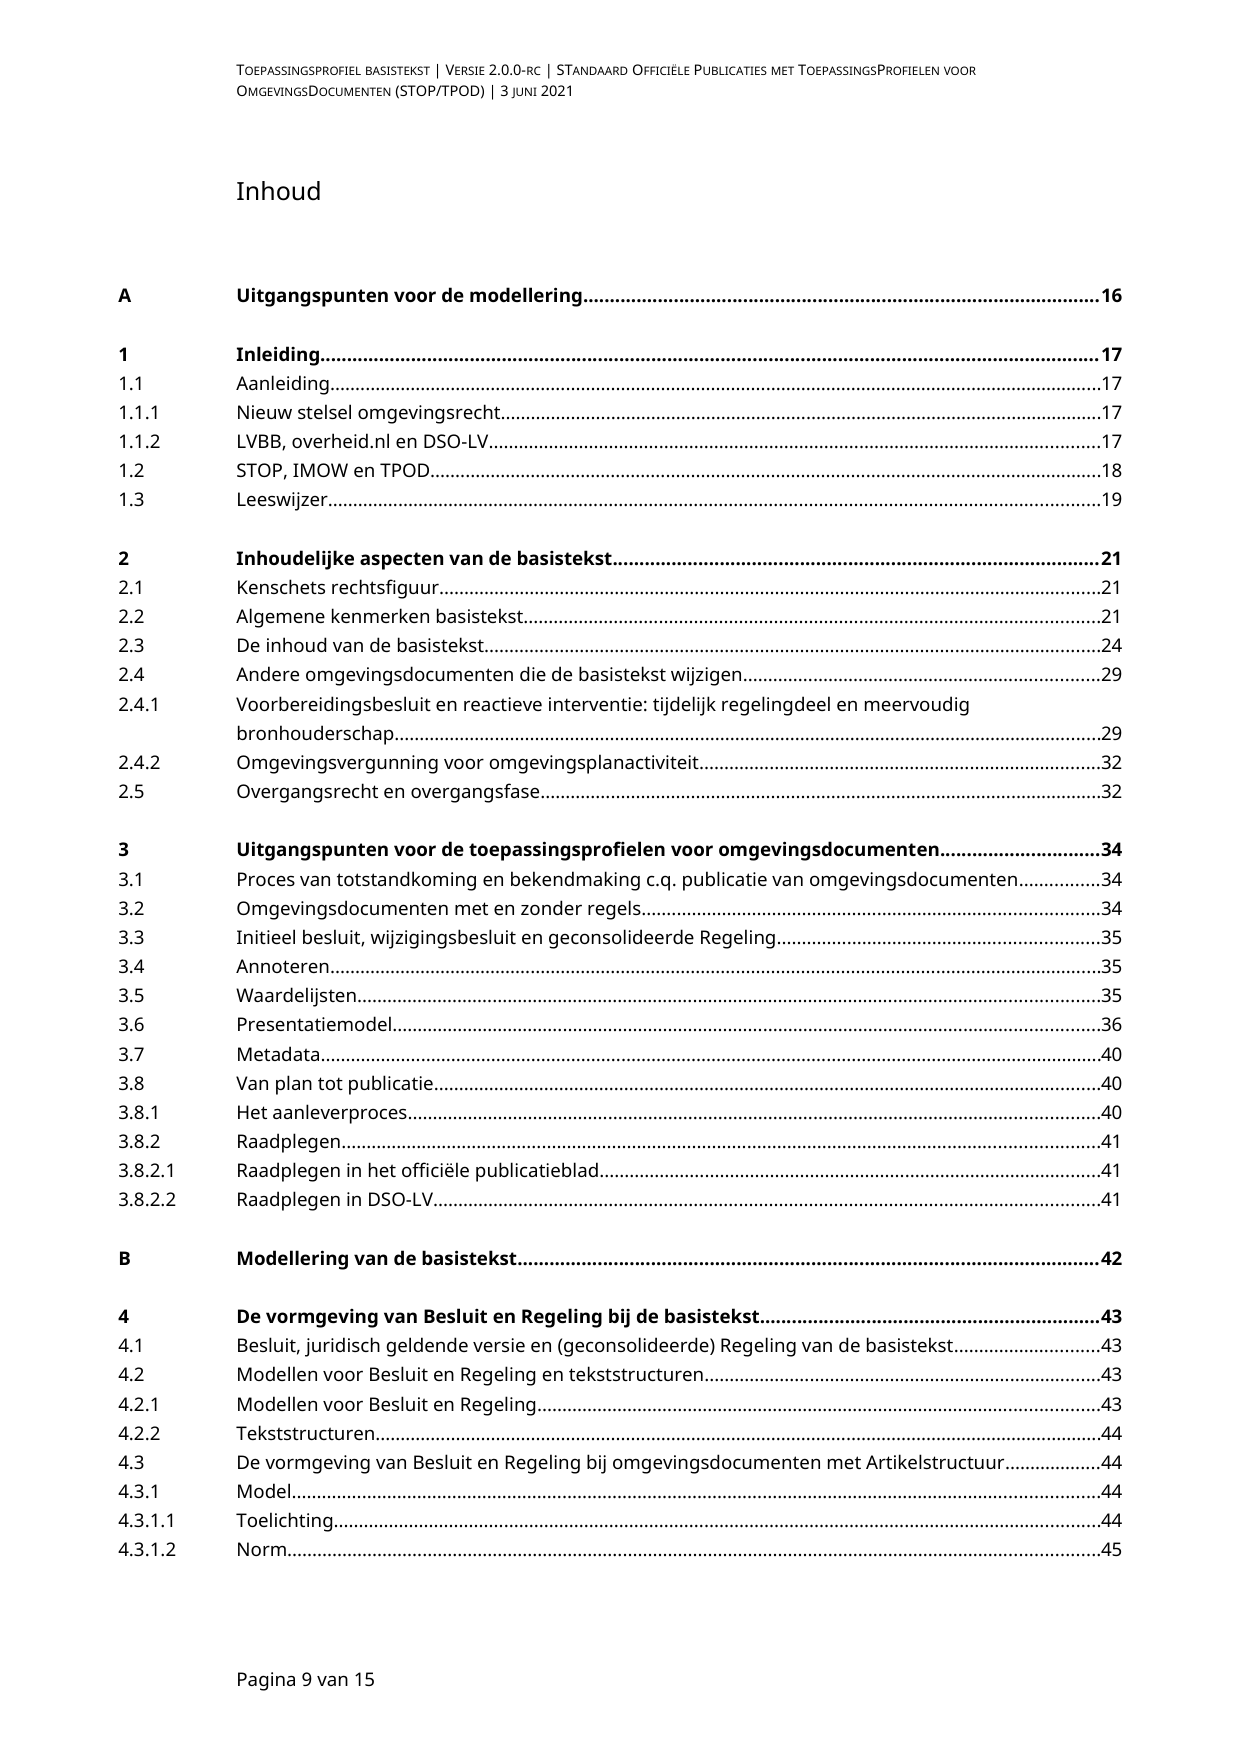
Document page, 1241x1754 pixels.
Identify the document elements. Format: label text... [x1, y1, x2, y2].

text 2.3 De inhoud van de basistekst 24 [118, 629, 1122, 658]
text 2.4.1 Voorbereidingsbesluit en reactieve interventie: tijdelijk regelingdeel en meervoudig bronhouderschap 29 [118, 688, 1122, 746]
text 3.8.2.1 Raadplegen in het officiële publicatieblad 41 [118, 1154, 1122, 1183]
text 4.3 De vormgeving van Besluit en Regeling bij omgevingsdocumenten met Artikelstructuur 44 [118, 1446, 1122, 1475]
text 1.1.1 Nieuw stelsel omgevingsrecht 17 [118, 396, 1122, 425]
text 2.2 Algemene kenmerken basistekst 21 [118, 600, 1122, 629]
text 2.1 Kenschets rechtsfiguur 21 [118, 571, 1122, 600]
text 3 Uitgangspunten voor de toepassingsprofielen voor omgevingsdocumenten 34 [118, 833, 1122, 863]
text 4.2.2 Tekststructuren 44 [118, 1417, 1122, 1446]
text 3.7 Metadata 40 [118, 1038, 1122, 1067]
text 4.1 Besluit, juridisch geldende versie en (geconsolideerde) Regeling van de basistekst 43 [118, 1329, 1122, 1358]
text 1.1 Aanleiding 17 [118, 367, 1122, 396]
text A Uitgangspunten voor de modellering 16 [118, 279, 1122, 308]
text 4.2.1 Modellen voor Besluit en Regeling 43 [118, 1388, 1122, 1417]
text 3.6 Presentatiemodel 36 [118, 1008, 1122, 1038]
text 4 De vormgeving van Besluit en Regeling bij de basistekst 43 [118, 1300, 1122, 1329]
text 1.1.2 LVBB, overheid.nl en DSO-LV 17 [118, 425, 1122, 454]
text 1 Inleiding 17 [118, 338, 1122, 367]
text 1.3 Leeswijzer 19 [118, 483, 1122, 513]
text 3.1 Proces van totstandkoming en bekendmaking c.q. publicatie van omgevingsdocumenten 34 [118, 863, 1122, 892]
text 3.8.2 Raadplegen 41 [118, 1125, 1122, 1154]
text 3.8.2.2 Raadplegen in DSO-LV 41 [118, 1183, 1122, 1213]
text 3.8.1 Het aanleverproces 40 [118, 1096, 1122, 1125]
text 4.3.1.2 Norm 45 [118, 1533, 1122, 1563]
text 2.5 Overgangsrecht en overgangsfase 32 [118, 775, 1122, 804]
text 3.3 Initieel besluit, wijzigingsbesluit en geconsolideerde Regeling 35 [118, 921, 1122, 950]
text 4.3.1 Model 44 [118, 1475, 1122, 1504]
text 3.8 Van plan tot publicatie 40 [118, 1067, 1122, 1096]
text 3.2 Omgevingsdocumenten met en zonder regels 34 [118, 892, 1122, 921]
text 3.5 Waardelijsten 35 [118, 979, 1122, 1008]
text Inhoud [236, 177, 1122, 206]
text 4.3.1.1 Toelichting 44 [118, 1504, 1122, 1533]
text 1.2 STOP, IMOW en TPOD 18 [118, 454, 1122, 483]
text B Modellering van de basistekst 42 [118, 1242, 1122, 1271]
text 4.2 Modellen voor Besluit en Regeling en tekststructuren 43 [118, 1358, 1122, 1388]
text 2.4.2 Omgevingsvergunning voor omgevingsplanactiviteit 32 [118, 746, 1122, 775]
text 3.4 Annoteren 35 [118, 950, 1122, 979]
text 2 Inhoudelijke aspecten van de basistekst 21 [118, 542, 1122, 571]
text 2.4 Andere omgevingsdocumenten die de basistekst wijzigen 29 [118, 658, 1122, 688]
